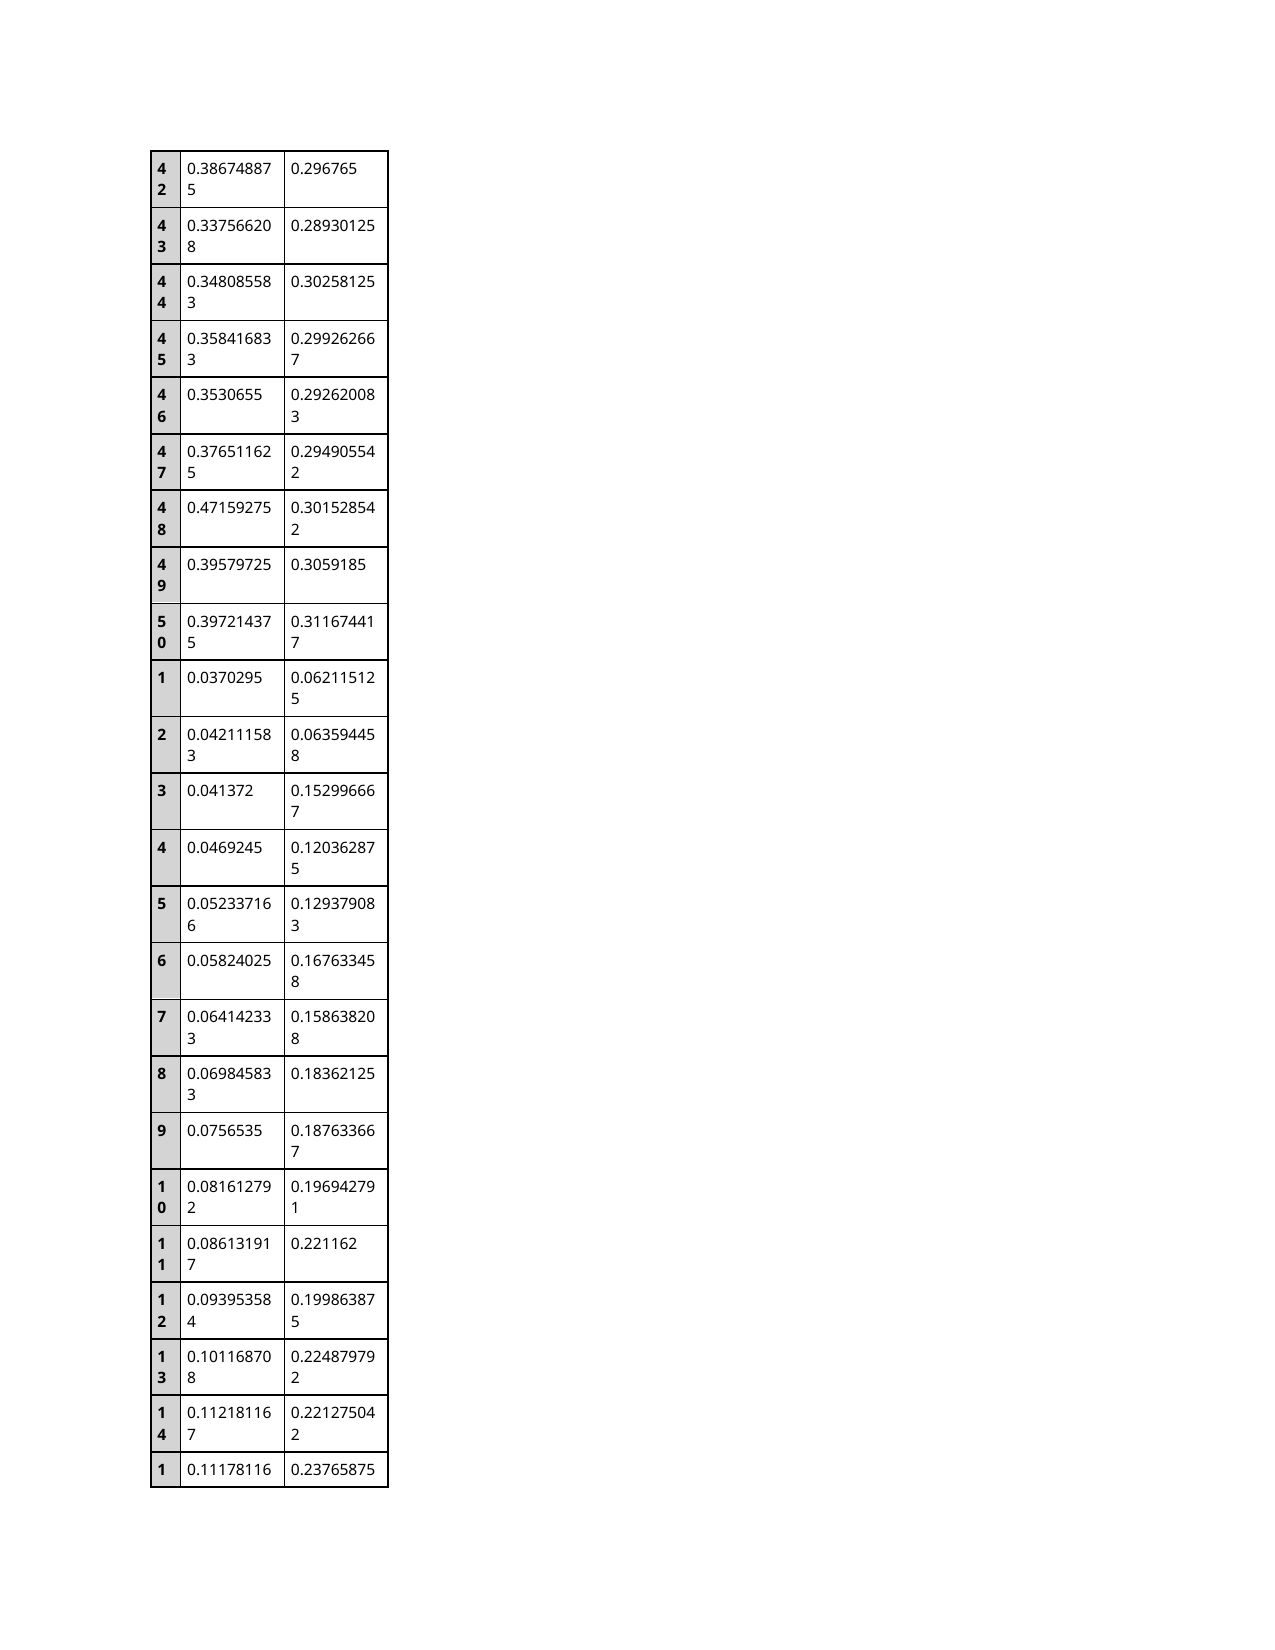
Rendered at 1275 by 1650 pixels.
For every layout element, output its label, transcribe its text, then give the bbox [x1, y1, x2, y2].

table_cell 0.129379083 [285, 887, 387, 942]
table_cell 44 [152, 265, 180, 320]
table_cell 0.296765 [285, 152, 387, 207]
table_cell 0.221162 [285, 1226, 387, 1281]
table_cell 0.063594458 [285, 717, 387, 772]
table_cell 0.064142333 [181, 1000, 284, 1055]
table_cell 0.158638208 [285, 1000, 387, 1055]
table_cell 43 [152, 208, 180, 263]
table_cell 0.294905542 [285, 435, 387, 489]
table_cell 0.337566208 [181, 208, 284, 263]
table_cell 0.052337166 [181, 887, 284, 942]
table_cell 12 [152, 1283, 180, 1338]
table_cell 0.196942791 [285, 1170, 387, 1225]
table_cell 0.292620083 [285, 378, 387, 433]
table_cell 10 [152, 1170, 180, 1225]
table_cell 0.199863875 [285, 1283, 387, 1338]
table_cell 0.397214375 [181, 604, 284, 659]
table_cell 13 [152, 1340, 180, 1394]
table_cell 46 [152, 378, 180, 433]
table_cell 0.3059185 [285, 548, 387, 602]
table_cell 0.39579725 [181, 548, 284, 602]
table_cell 2 [152, 717, 180, 772]
table_cell 0.358416833 [181, 321, 284, 376]
table_cell 4 [152, 830, 180, 885]
table_cell 0.311674417 [285, 604, 387, 659]
table_cell 45 [152, 321, 180, 376]
table_cell 0.23765875 [285, 1453, 387, 1486]
table_cell 47 [152, 435, 180, 489]
table_cell 0.101168708 [181, 1340, 284, 1394]
table_cell 0.167633458 [285, 943, 387, 998]
table_cell 0.086131917 [181, 1226, 284, 1281]
table_cell 0.0370295 [181, 661, 284, 716]
table_cell 0.152996667 [285, 774, 387, 829]
table_cell 14 [152, 1396, 180, 1451]
table_cell 0.18362125 [285, 1057, 387, 1112]
table_cell 0.0469245 [181, 830, 284, 885]
table_cell 0.112181167 [181, 1396, 284, 1451]
table_cell 0.120362875 [285, 830, 387, 885]
table_cell 0.221275042 [285, 1396, 387, 1451]
table_cell 0.05824025 [181, 943, 284, 998]
table_cell 8 [152, 1057, 180, 1112]
table_cell 3 [152, 774, 180, 829]
table_cell 0.042111583 [181, 717, 284, 772]
table_cell 7 [152, 1000, 180, 1055]
table_cell 42 [152, 152, 180, 207]
table_cell 0.081612792 [181, 1170, 284, 1225]
table_cell 1 [152, 661, 180, 716]
table_cell 15 [152, 1453, 180, 1486]
table_cell 9 [152, 1113, 180, 1168]
table_cell 0.47159275 [181, 491, 284, 546]
table_cell 11 [152, 1226, 180, 1281]
table_cell 0.069845833 [181, 1057, 284, 1112]
table_cell 5 [152, 887, 180, 942]
table_cell 49 [152, 548, 180, 602]
table_cell 0.301528542 [285, 491, 387, 546]
table_cell 0.3530655 [181, 378, 284, 433]
table_cell 0.0756535 [181, 1113, 284, 1168]
table_cell 0.187633667 [285, 1113, 387, 1168]
table_cell 0.111781167 [181, 1453, 284, 1486]
table_cell 0.386748875 [181, 152, 284, 207]
table_cell 0.299262667 [285, 321, 387, 376]
table_cell 50 [152, 604, 180, 659]
table_cell 0.348085583 [181, 265, 284, 320]
table_cell 0.376511625 [181, 435, 284, 489]
table_cell 0.041372 [181, 774, 284, 829]
table_cell 48 [152, 491, 180, 546]
table_cell 0.224879792 [285, 1340, 387, 1394]
table_cell 0.30258125 [285, 265, 387, 320]
table_cell 0.28930125 [285, 208, 387, 263]
table_cell 0.062115125 [285, 661, 387, 716]
table_cell 6 [152, 943, 180, 998]
table_cell 0.093953584 [181, 1283, 284, 1338]
